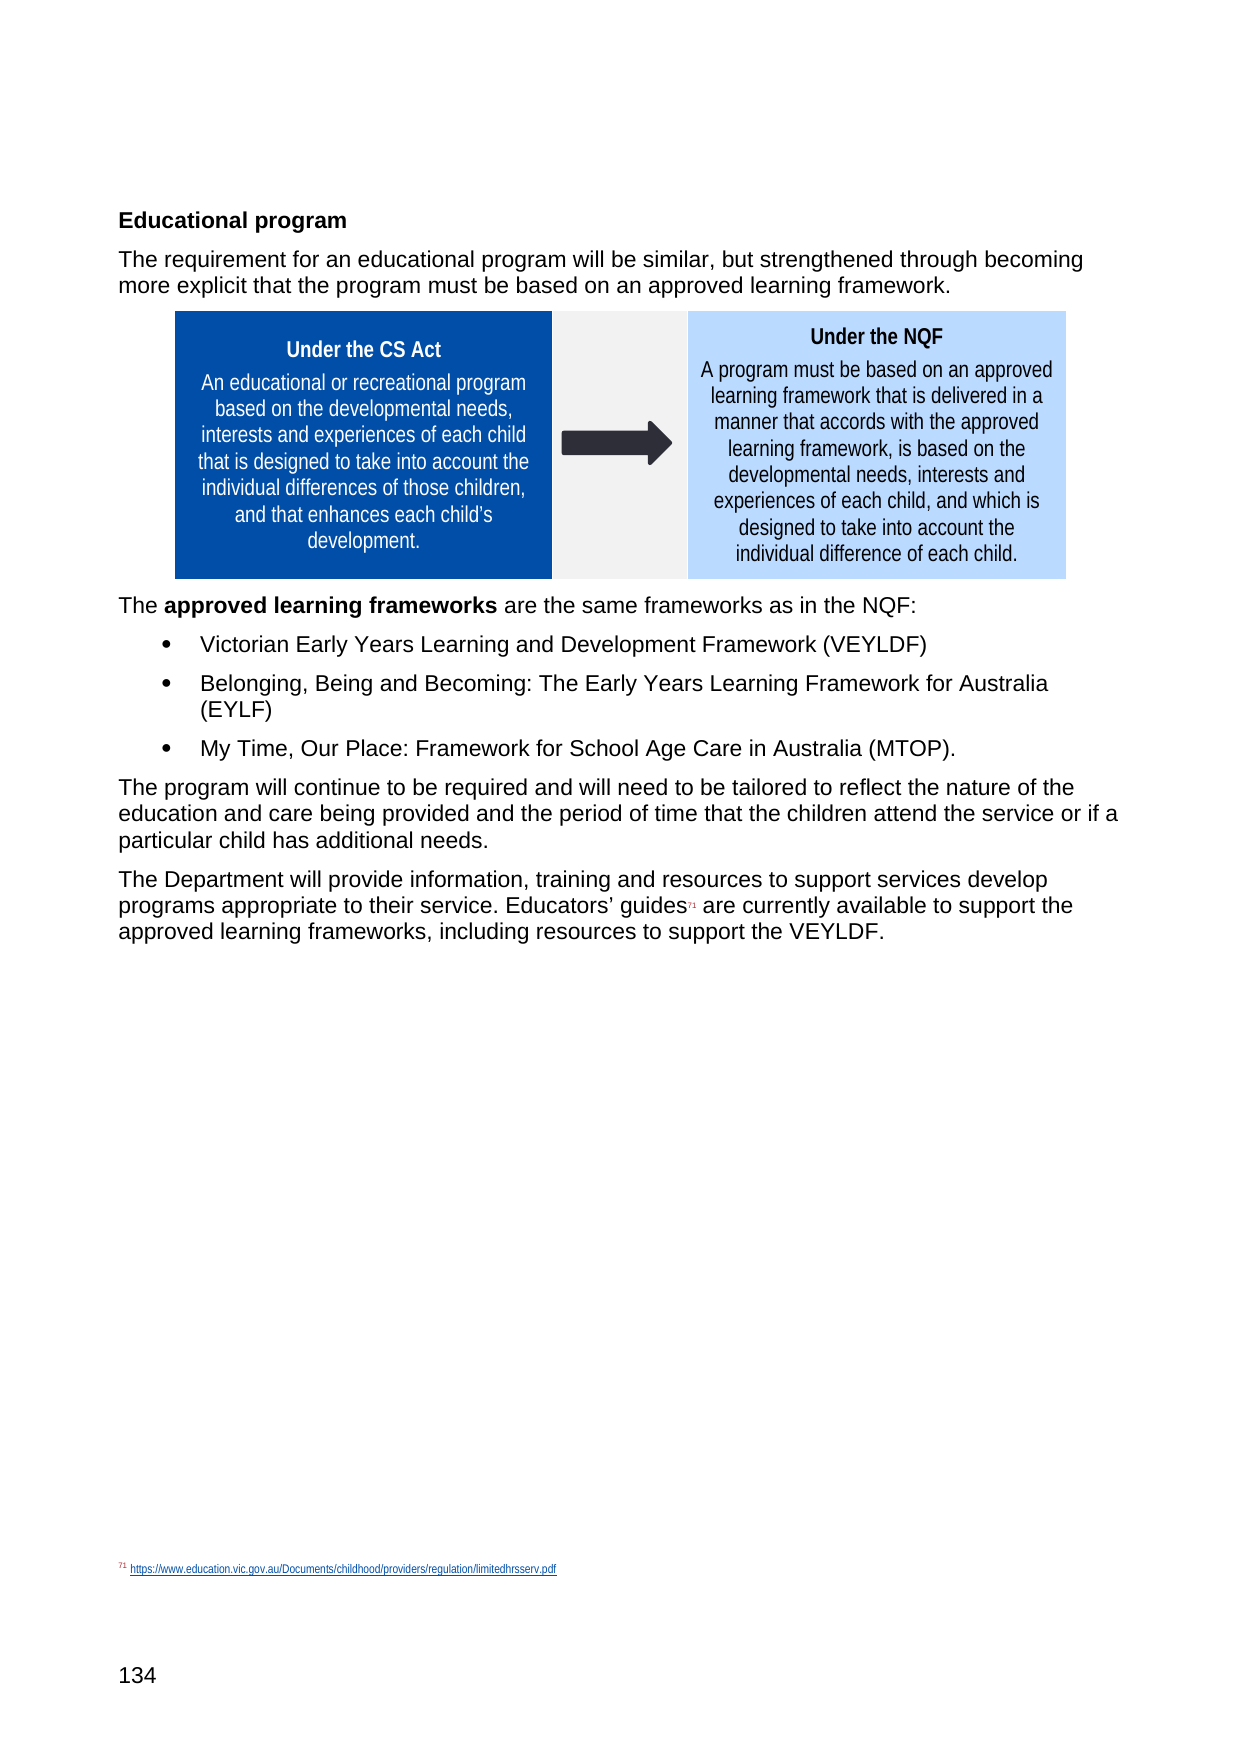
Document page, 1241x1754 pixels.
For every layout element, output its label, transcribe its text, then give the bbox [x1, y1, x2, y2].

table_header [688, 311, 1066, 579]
text The program will continue to be required and will need to be tailored to reflect the nature of the education and care being provided and the period of time that the children attend the service or if a particular child has additional needs. [118, 774, 1122, 853]
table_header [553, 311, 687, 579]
text The approved learning frameworks are the same frameworks as in the NQF: [118, 592, 1122, 618]
text Educational program [118, 207, 1122, 233]
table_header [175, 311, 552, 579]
text The requirement for an educational program will be similar, but strengthened through becoming more explicit that the program must be based on an approved learning framework. [118, 246, 1122, 298]
list Victorian Early Years Learning and Development Framework (VEYLDF) [162, 631, 1122, 657]
list My Time, Our Place: Framework for School Age Care in Australia (MTOP). [162, 735, 1122, 761]
text The Department will provide information, training and resources to support services develop programs appropriate to their service. Educators’ guides are currently available to support the approved learning frameworks, including resources to support the VEYLDF. [118, 866, 1122, 944]
list Belonging, Being and Becoming: The Early Years Learning Framework for Australia (EYLF) [162, 670, 1122, 723]
